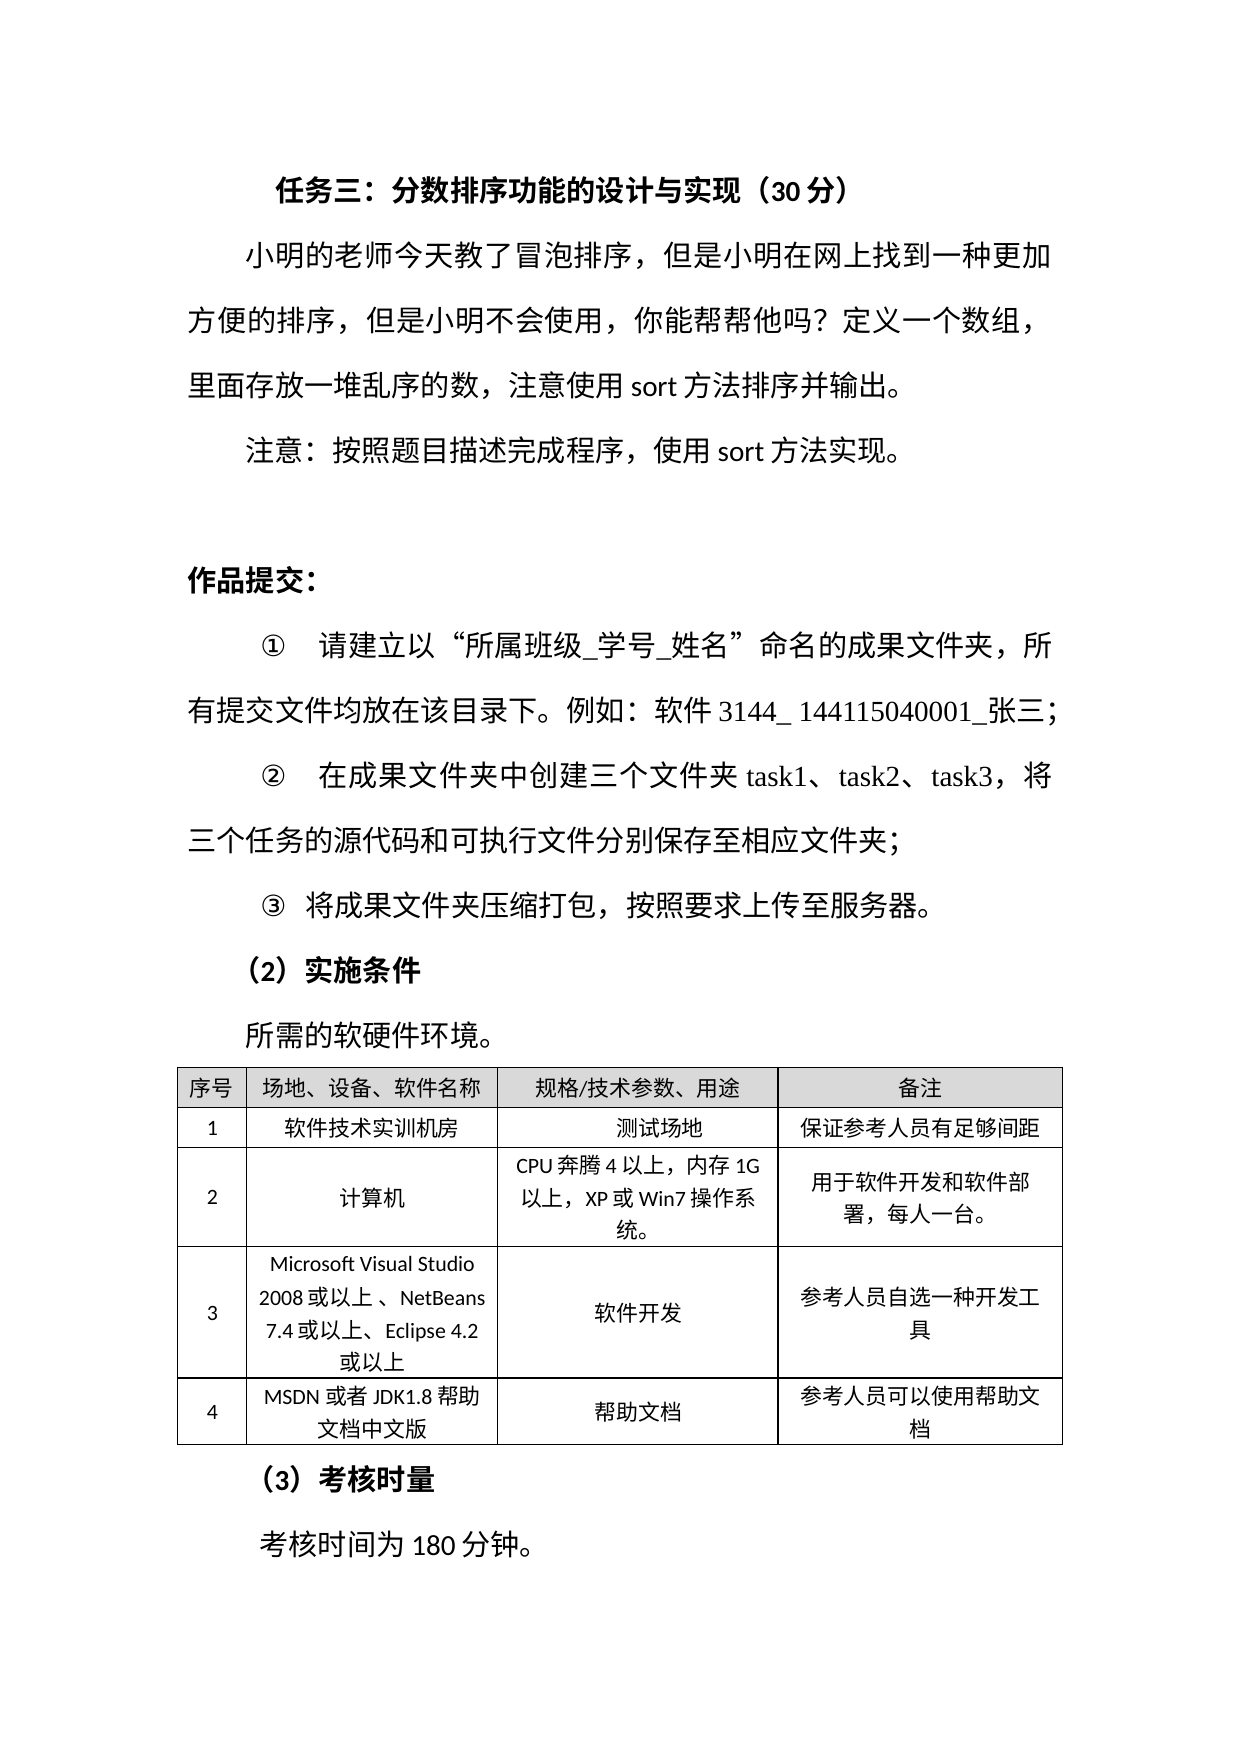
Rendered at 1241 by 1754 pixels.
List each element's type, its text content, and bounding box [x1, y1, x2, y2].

text 作品提交： [187, 482, 1053, 612]
text 注意：按照题目描述完成程序，使用sort方法实现。 [187, 417, 1053, 482]
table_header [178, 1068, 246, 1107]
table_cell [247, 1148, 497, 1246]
text （2）实施条件 [187, 937, 1053, 1002]
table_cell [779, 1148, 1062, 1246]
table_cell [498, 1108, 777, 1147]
list 将成果文件夹压缩打包，按照要求上传至服务器。 [260, 872, 1053, 937]
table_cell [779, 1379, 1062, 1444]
text 小明的老师今天教了冒泡排序，但是小明在网上找到一种更加方便的排序，但是小明不会使用，你能帮帮他吗？定义一个数组，里面存放一堆乱序的数，注意使用sort方法排序并输出。 [187, 222, 1053, 417]
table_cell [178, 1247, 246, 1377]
list 在成果文件夹中创建三个文件夹task1、task2、task3，将三个任务的源代码和可执行文件分别保存至相应文件夹； [187, 742, 1053, 872]
text 任务三：分数排序功能的设计与实现（30分） [187, 157, 1053, 222]
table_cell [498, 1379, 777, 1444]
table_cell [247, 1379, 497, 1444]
text 所需的软硬件环境。 [231, 1002, 1053, 1067]
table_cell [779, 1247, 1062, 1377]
list 请建立以“所属班级_学号_姓名”命名的成果文件夹，所有提交文件均放在该目录下。例如：软件3144_ 144115040001_张三； [187, 612, 1053, 742]
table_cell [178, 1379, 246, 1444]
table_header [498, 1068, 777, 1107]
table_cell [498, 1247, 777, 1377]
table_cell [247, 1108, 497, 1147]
text 考核时间为180分钟。 [187, 1510, 1053, 1575]
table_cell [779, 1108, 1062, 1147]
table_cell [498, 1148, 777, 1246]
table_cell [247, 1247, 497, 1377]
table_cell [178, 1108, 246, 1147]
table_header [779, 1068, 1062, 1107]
text （3）考核时量 [187, 1445, 1053, 1510]
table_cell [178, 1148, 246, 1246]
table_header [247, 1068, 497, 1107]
